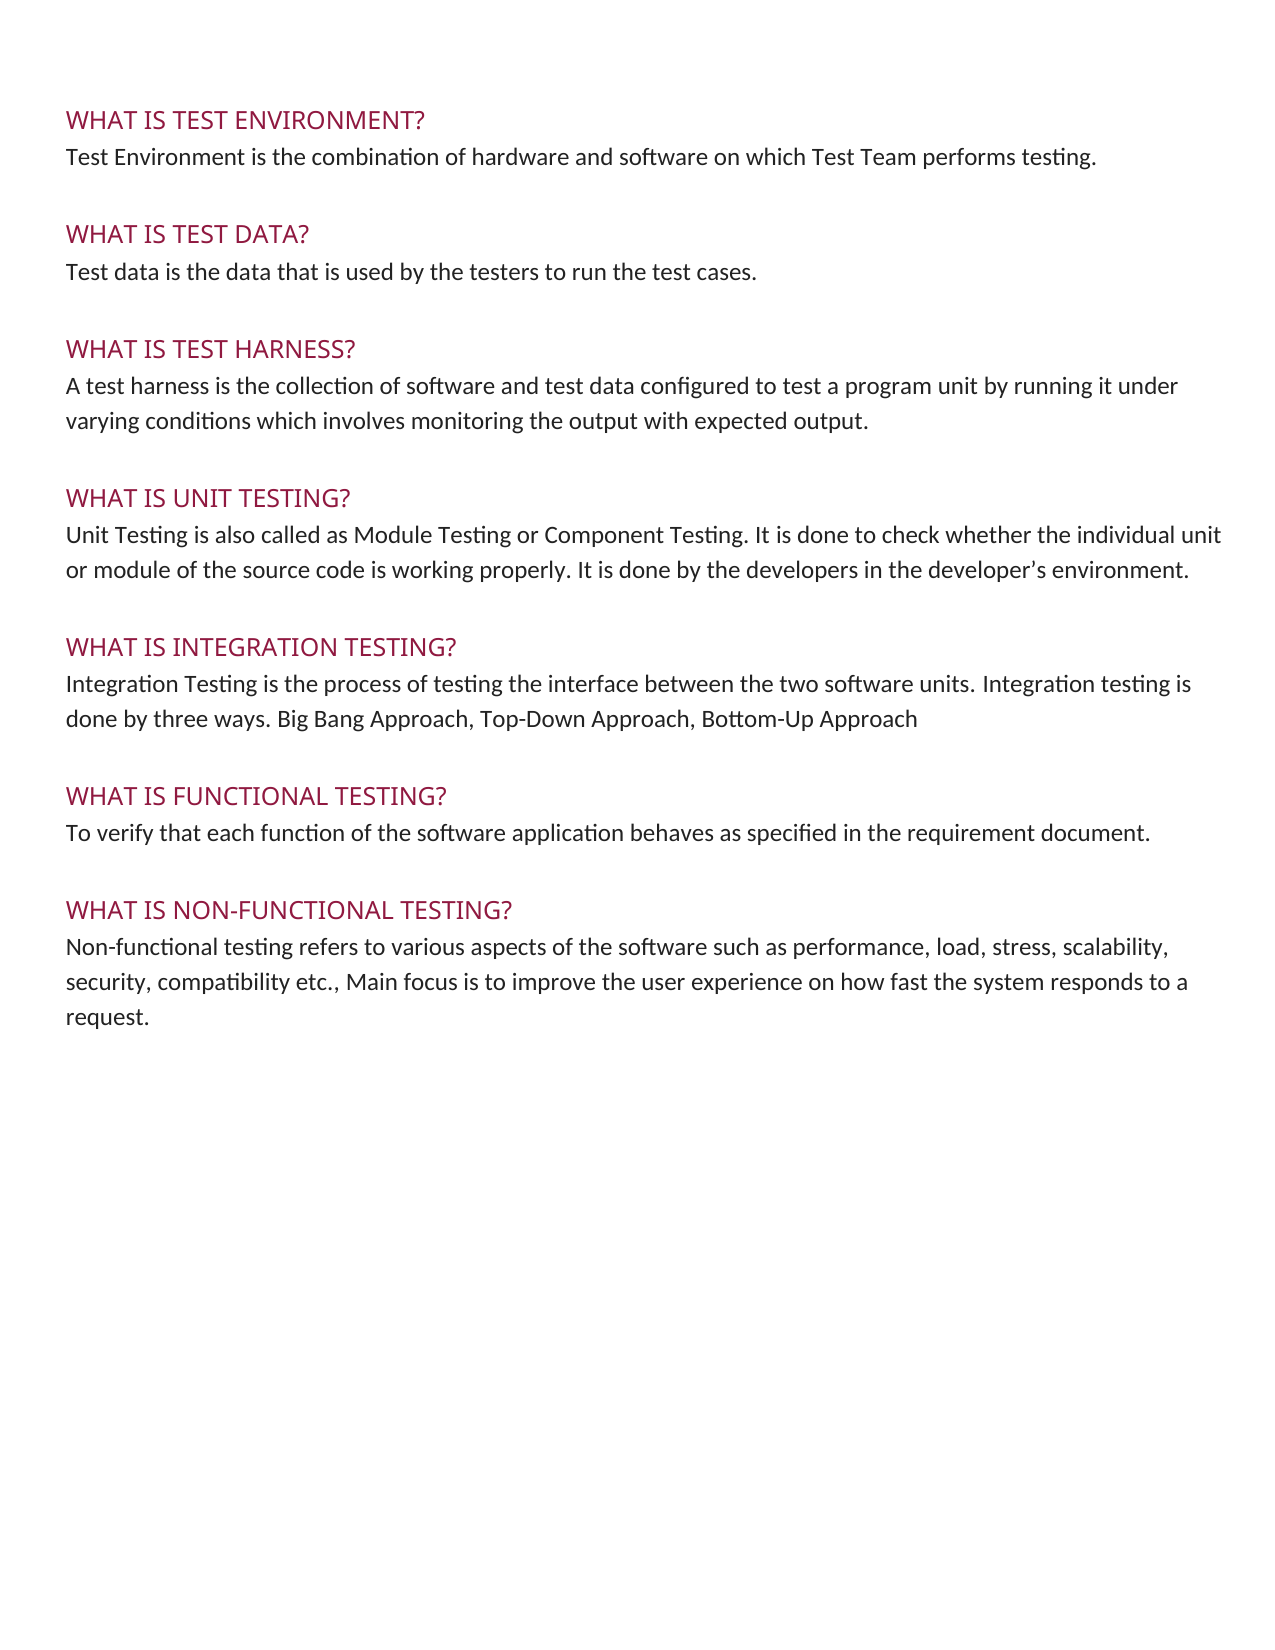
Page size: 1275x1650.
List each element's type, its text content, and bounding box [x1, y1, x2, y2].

text What is Test Environment? Test Environment is the combination of hardware and software on which Test Team performs testing. [66, 103, 1237, 172]
text What is Unit Testing? Unit Testing is also called as Module Testing or Component Testing. It is done to check whether the individual unit or module of the source code is working properly. It is done by the developers in the developer’s environment. [66, 481, 1237, 584]
text What is Non-Functional Testing? Non-functional testing refers to various aspects of the software such as performance, load, stress, scalability, security, compatibility etc., Main focus is to improve the user experience on how fast the system responds to a request. [66, 893, 1237, 1032]
text What is Test Harness? A test harness is the collection of software and test data configured to test a program unit by running it under varying conditions which involves monitoring the output with expected output. [66, 331, 1237, 435]
text What is Test Data? Test data is the data that is used by the testers to run the test cases. [66, 217, 1237, 286]
text What is Integration Testing? Integration Testing is the process of testing the interface between the two software units. Integration testing is done by three ways. Big Bang Approach, Top-Down Approach, Bottom-Up Approach [66, 630, 1237, 734]
text What is Functional Testing? To verify that each function of the software application behaves as specified in the requirement document. [66, 779, 1237, 848]
